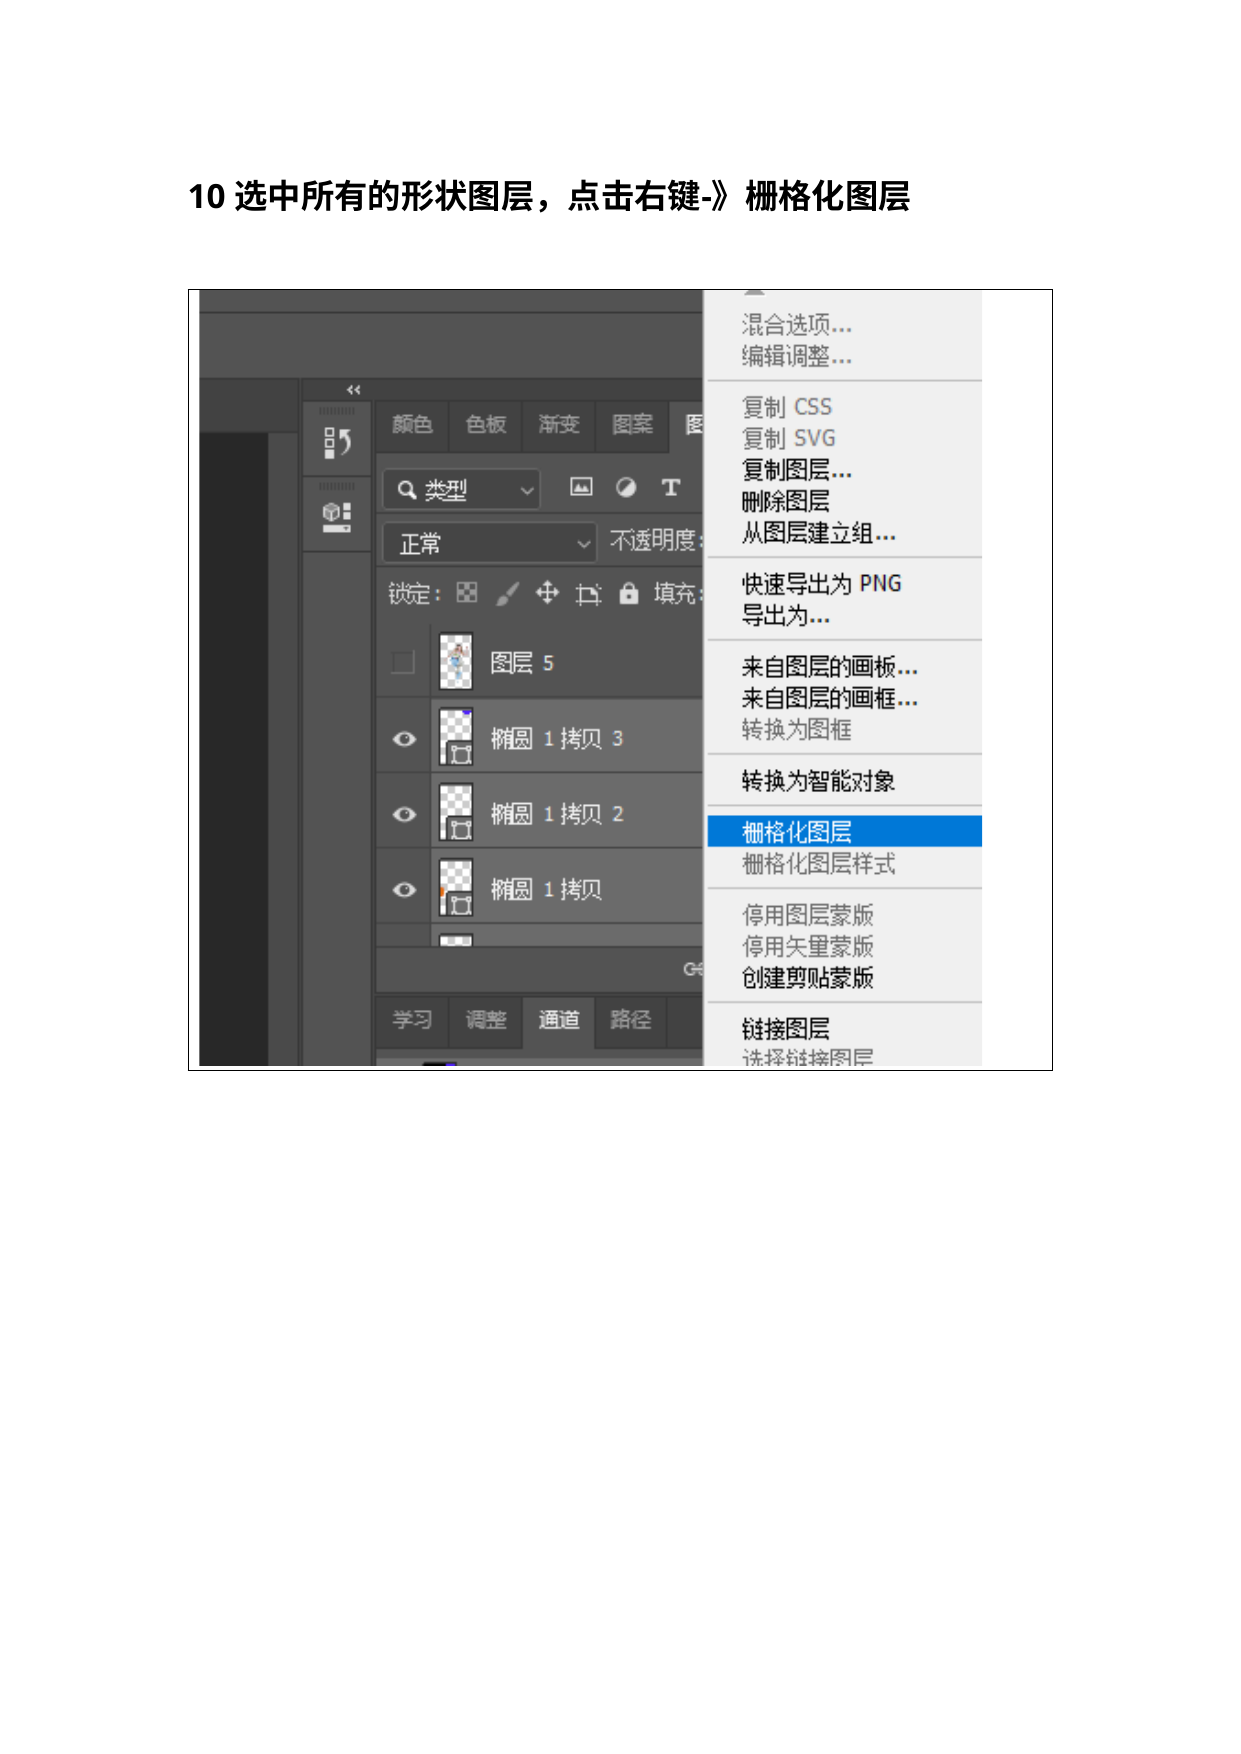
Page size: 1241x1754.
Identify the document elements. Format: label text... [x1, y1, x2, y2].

table_header [189, 290, 1052, 1070]
subtitle 10 选中所有的形状图层，点击右键-》栅格化图层 [187, 162, 1053, 227]
